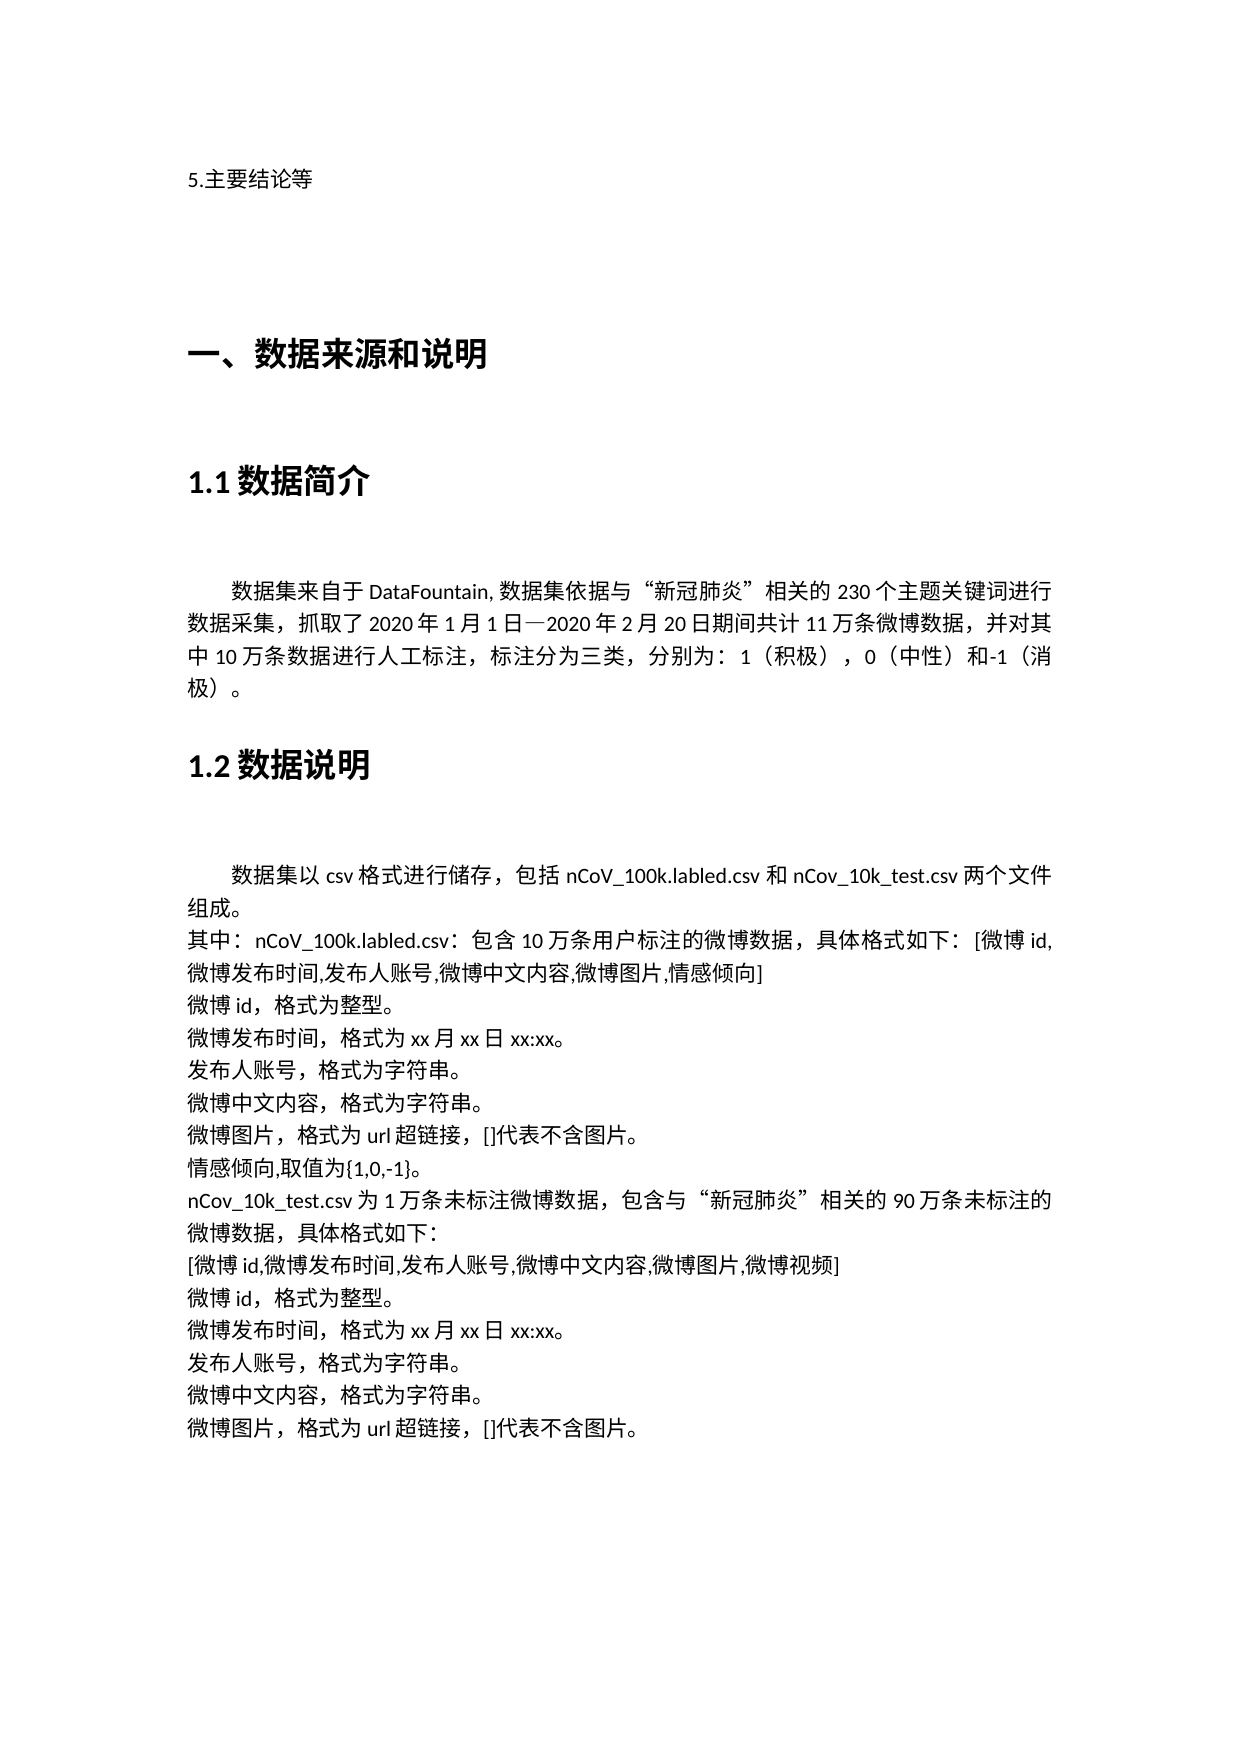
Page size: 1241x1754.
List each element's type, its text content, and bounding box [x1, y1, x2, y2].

text 情感倾向,取值为{1,0,-1}。 [187, 1150, 1053, 1183]
text 数据集以csv格式进行储存，包括nCoV_100k.labled.csv 和nCov_10k_test.csv两个文件组成。 [187, 858, 1053, 923]
text 微博发布时间，格式为xx月xx日 xx:xx。 [187, 1313, 1053, 1345]
text nCov_10k_test.csv为1万条未标注微博数据，包含与“新冠肺炎”相关的90万条未标注的微博数据，具体格式如下： [187, 1183, 1053, 1248]
text 微博发布时间，格式为xx月xx日 xx:xx。 [187, 1020, 1053, 1053]
text 5.主要结论等 [187, 162, 1053, 194]
text 微博id，格式为整型。 [187, 1280, 1053, 1313]
text 数据集来自于DataFountain, 数据集依据与“新冠肺炎”相关的230个主题关键词进行数据采集，抓取了2020年1月1日—2020年2月20日期间共计11万条微博数据，并对其中10万条数据进行人工标注，标注分为三类，分别为：1（积极），0（中性）和-1（消极）。 [187, 573, 1053, 703]
text 发布人账号，格式为字符串。 [187, 1345, 1053, 1378]
subtitle 1.2数据说明 [187, 731, 1053, 796]
text 其中：nCoV_100k.labled.csv：包含10万条用户标注的微博数据，具体格式如下：[微博id,微博发布时间,发布人账号,微博中文内容,微博图片,情感倾向] [187, 923, 1053, 988]
text 发布人账号，格式为字符串。 [187, 1053, 1053, 1085]
subtitle 1.1数据简介 [187, 446, 1053, 511]
text 微博中文内容，格式为字符串。 [187, 1378, 1053, 1410]
subtitle 一、数据来源和说明 [187, 319, 1053, 384]
text [微博id,微博发布时间,发布人账号,微博中文内容,微博图片,微博视频] [187, 1248, 1053, 1280]
text 微博中文内容，格式为字符串。 [187, 1085, 1053, 1118]
text 微博图片，格式为url超链接，[]代表不含图片。 [187, 1118, 1053, 1150]
text 微博图片，格式为url超链接，[]代表不含图片。 [187, 1410, 1053, 1443]
text 微博id，格式为整型。 [187, 988, 1053, 1020]
